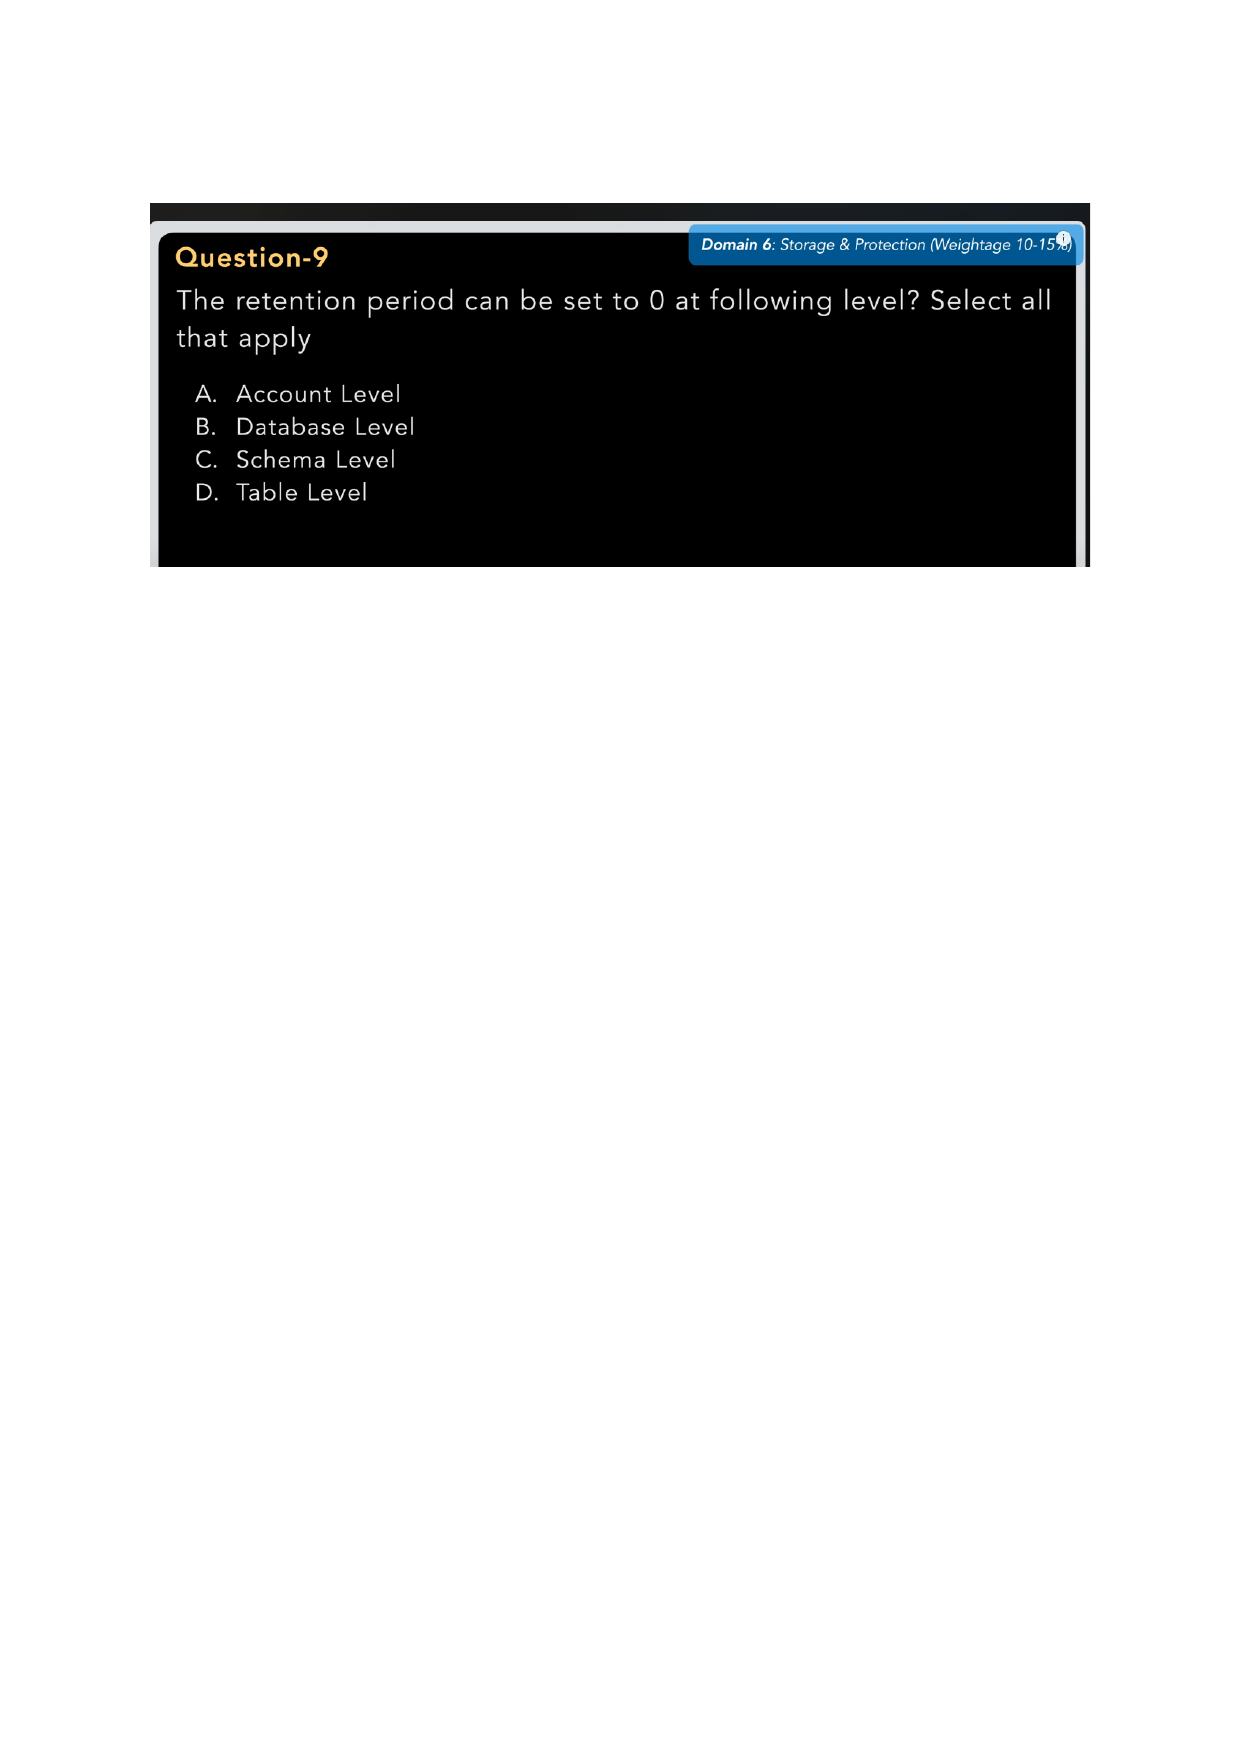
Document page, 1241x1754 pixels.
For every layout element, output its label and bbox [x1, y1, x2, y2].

picture [150, 203, 1091, 567]
